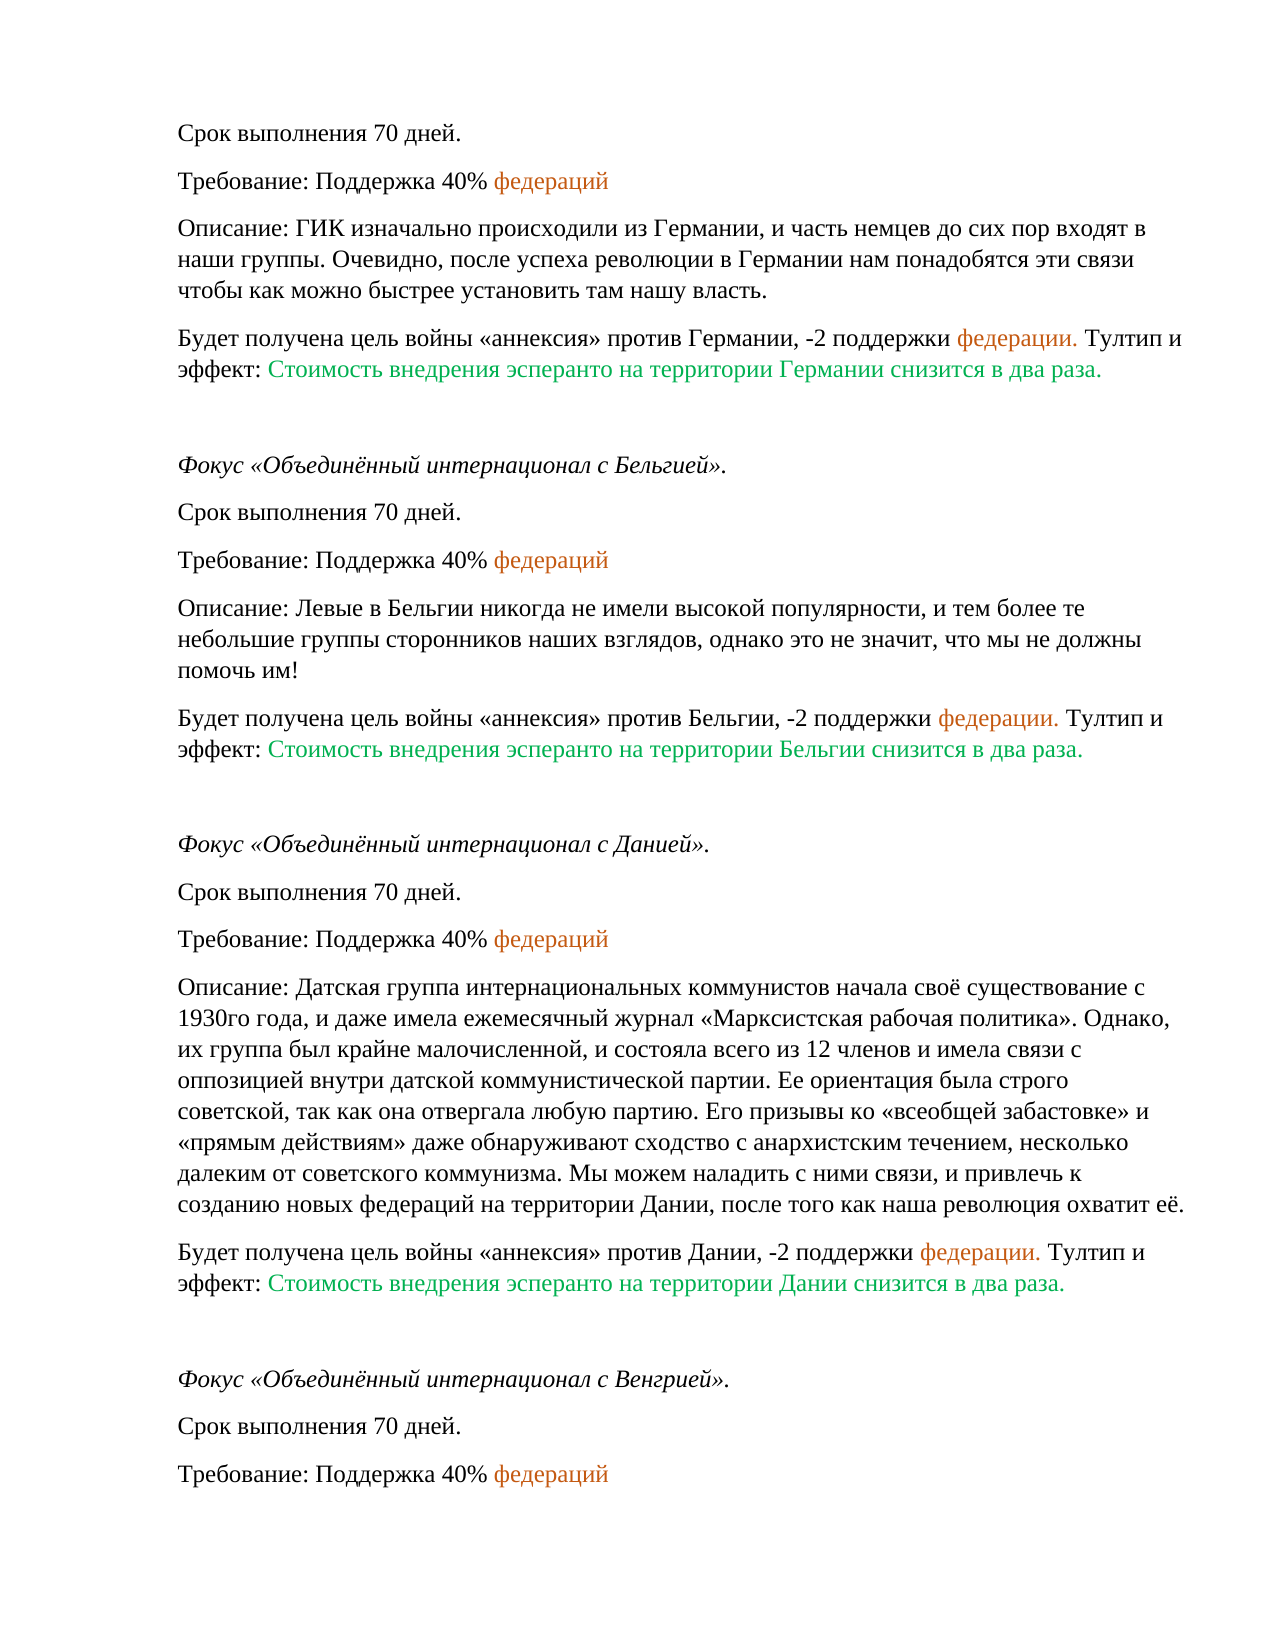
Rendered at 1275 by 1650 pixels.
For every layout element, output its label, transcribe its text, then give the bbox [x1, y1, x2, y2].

text Требование: Поддержка 40% федераций [177, 924, 1186, 953]
text Фокус «Объединённый интернационал с Бельгией». [177, 450, 1186, 478]
text Описание: ГИК изначально происходили из Германии, и часть немцев до сих пор входят в наши группы. Очевидно, после успеха революции в Германии нам понадобятся эти связи чтобы как можно быстрее установить там нашу власть. [177, 213, 1186, 304]
text Фокус «Объединённый интернационал с Данией». [177, 829, 1186, 858]
text Требование: Поддержка 40% федераций [177, 545, 1186, 574]
text Фокус «Объединённый интернационал с Венгрией». [177, 1364, 1186, 1392]
text Срок выполнения 70 дней. [177, 118, 1186, 147]
text Требование: Поддержка 40% федераций [177, 1459, 1186, 1488]
text Будет получена цель войны «аннексия» против Бельгии, -2 поддержки федерации. Тултип и эффект: Стоимость внедрения эсперанто на территории Бельгии снизится в два раза. [177, 703, 1186, 762]
text Будет получена цель войны «аннексия» против Германии, -2 поддержки федерации. Тултип и эффект: Стоимость внедрения эсперанто на территории Германии снизится в два раза. [177, 323, 1186, 383]
text Срок выполнения 70 дней. [177, 497, 1186, 526]
text Описание: Левые в Бельгии никогда не имели высокой популярности, и тем более те небольшие группы сторонников наших взглядов, однако это не значит, что мы не должны помочь им! [177, 593, 1186, 684]
text Срок выполнения 70 дней. [177, 877, 1186, 906]
text Требование: Поддержка 40% федераций [177, 166, 1186, 194]
text Срок выполнения 70 дней. [177, 1411, 1186, 1440]
